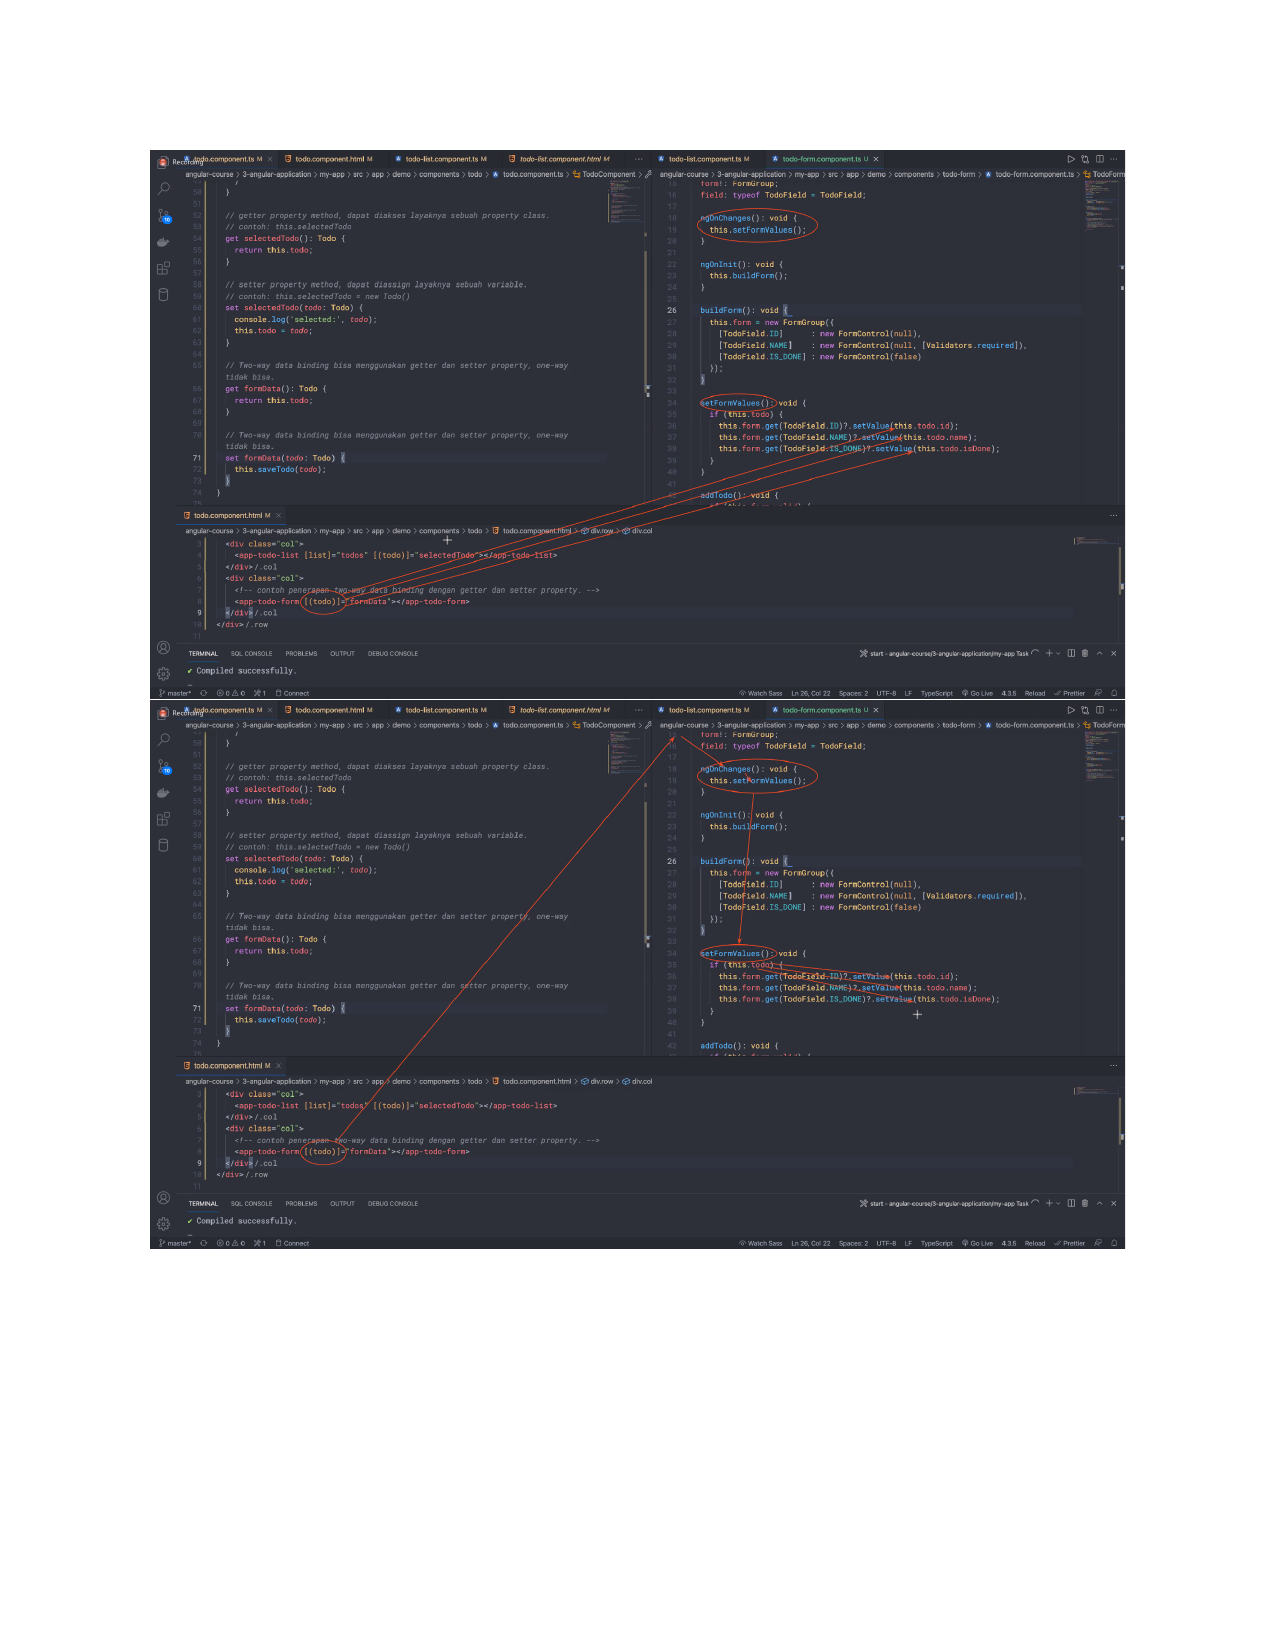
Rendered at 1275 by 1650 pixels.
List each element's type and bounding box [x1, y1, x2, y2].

picture [150, 150, 1125, 699]
picture [150, 700, 1125, 1249]
